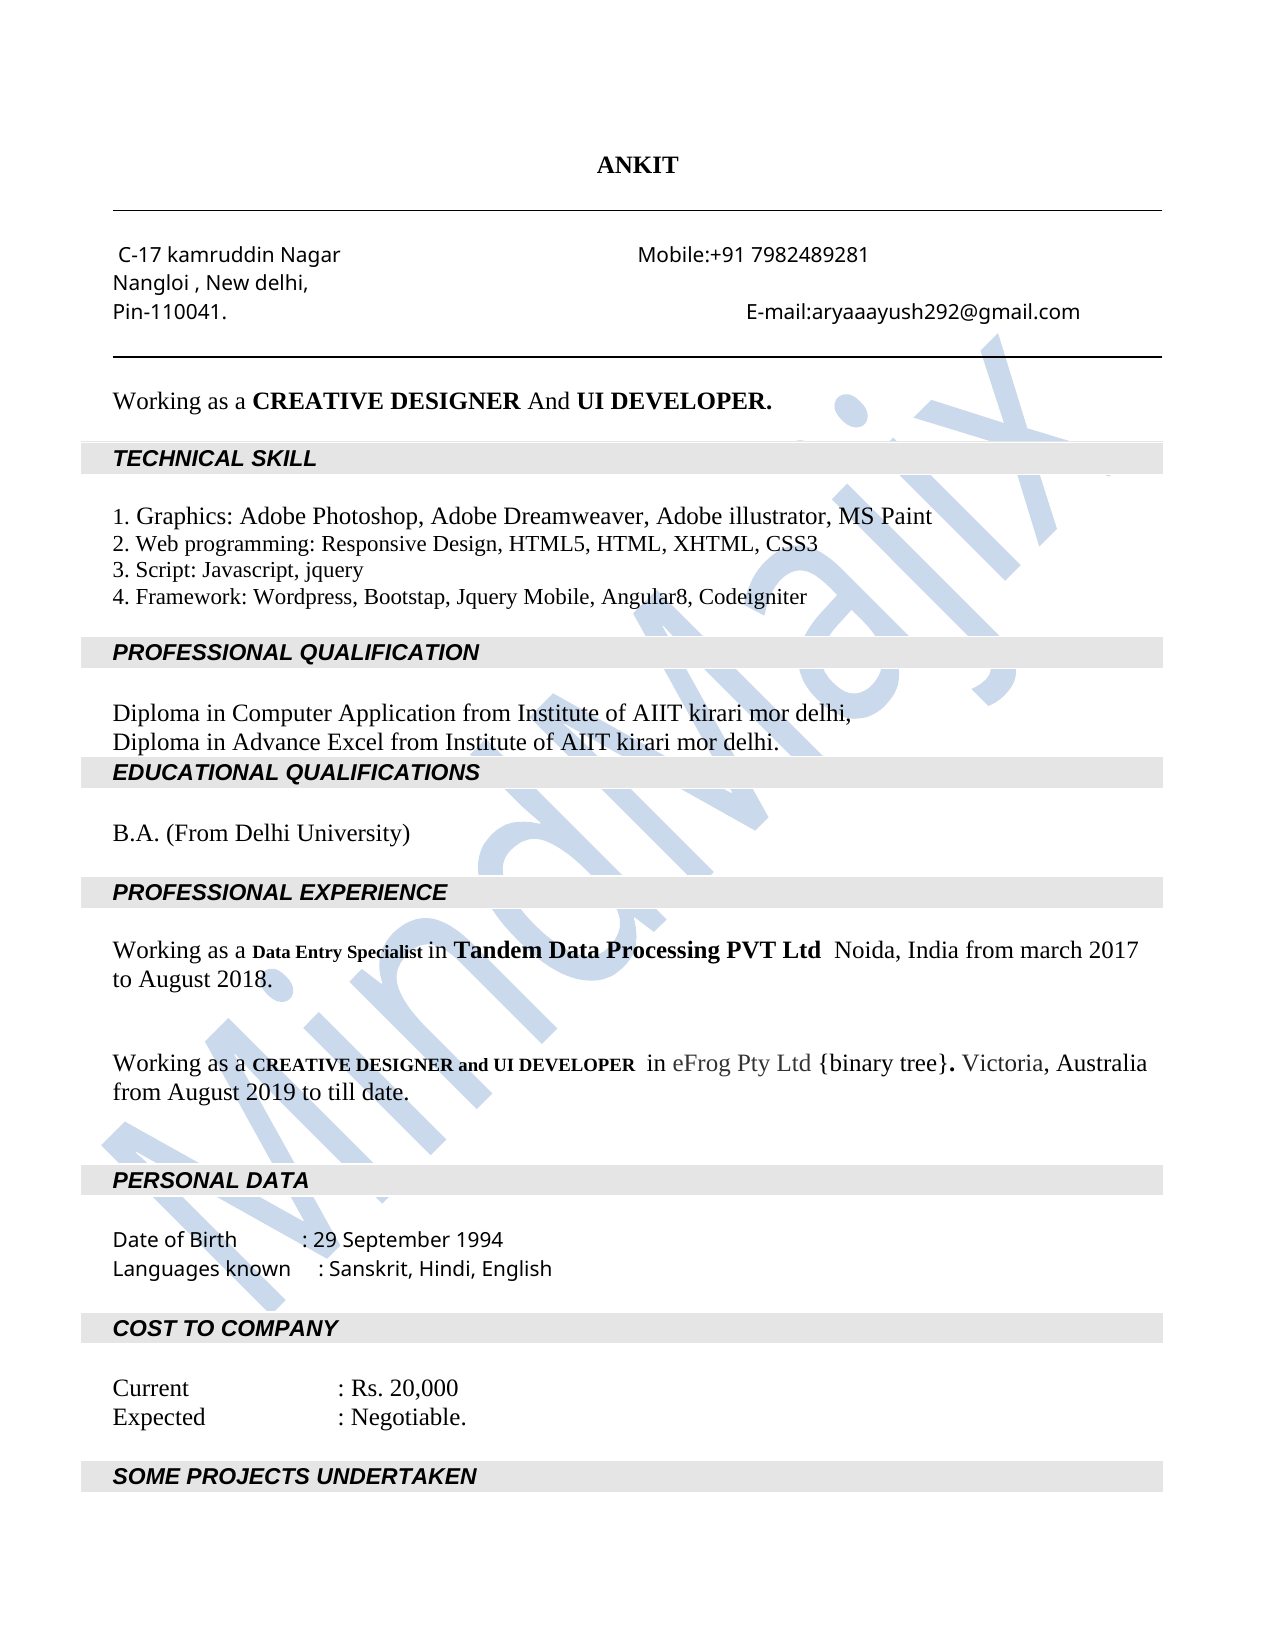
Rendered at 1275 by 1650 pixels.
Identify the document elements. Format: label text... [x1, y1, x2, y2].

text EDUCATIONAL QUALIFICATIONS [81, 757, 1163, 788]
text PERSONAL DATA [81, 1165, 1163, 1195]
text ANKIT [112, 150, 1162, 179]
text Diploma in Advance Excel from Institute of AIIT kirari mor delhi. [112, 727, 1162, 756]
text Working as a CREATIVE DESIGNER And UI DEVELOPER. [112, 386, 1161, 415]
text 3. Script: Javascript, jquery [112, 557, 1162, 583]
text PROFESSIONAL QUALIFICATION [81, 637, 1163, 668]
text 2. Web programming: Responsive Design, HTML5, HTML, XHTML, CSS3 [112, 530, 1162, 557]
text Working as a Data Entry Specialist in Tandem Data Processing PVT Ltd Noida, India from march 2017 to August 2018. [112, 935, 1162, 993]
text Working as a CREATIVE DESIGNER and UI DEVELOPER in eFrog Pty Ltd {binary tree}. Victoria, Australia from August 2019 to till date. [112, 1048, 1162, 1106]
text Current : Rs. 20,000 [112, 1373, 1162, 1402]
text Date of Birth : 29 September 1994 [112, 1225, 1162, 1254]
text 4. Framework: Wordpress, Bootstap, Jquery Mobile, Angular8, Codeigniter [112, 583, 1162, 609]
text Nangloi , New delhi, [112, 268, 1162, 297]
text SOME PROJECTS UNDERTAKEN [81, 1461, 1163, 1492]
text Languages known : Sanskrit, Hindi, English [112, 1254, 1162, 1282]
text COST TO COMPANY [81, 1313, 1163, 1343]
text PROFESSIONAL EXPERIENCE [81, 877, 1163, 908]
text Diploma in Computer Application from Institute of AIIT kirari mor delhi, [112, 698, 1162, 727]
text 1. Graphics: Adobe Photoshop, Adobe Dreamweaver, Adobe illustrator, MS Paint [112, 501, 1162, 530]
text B.A. (From Delhi University) [112, 818, 1162, 847]
text Expected : Negotiable. [112, 1402, 1162, 1431]
text TECHNICAL SKILL [81, 443, 1163, 474]
text C-17 kamruddin Nagar Mobile:+91 7982489281 [112, 240, 1162, 268]
text Pin-110041. E-mail:aryaaayush292@gmail.com [112, 297, 1162, 325]
